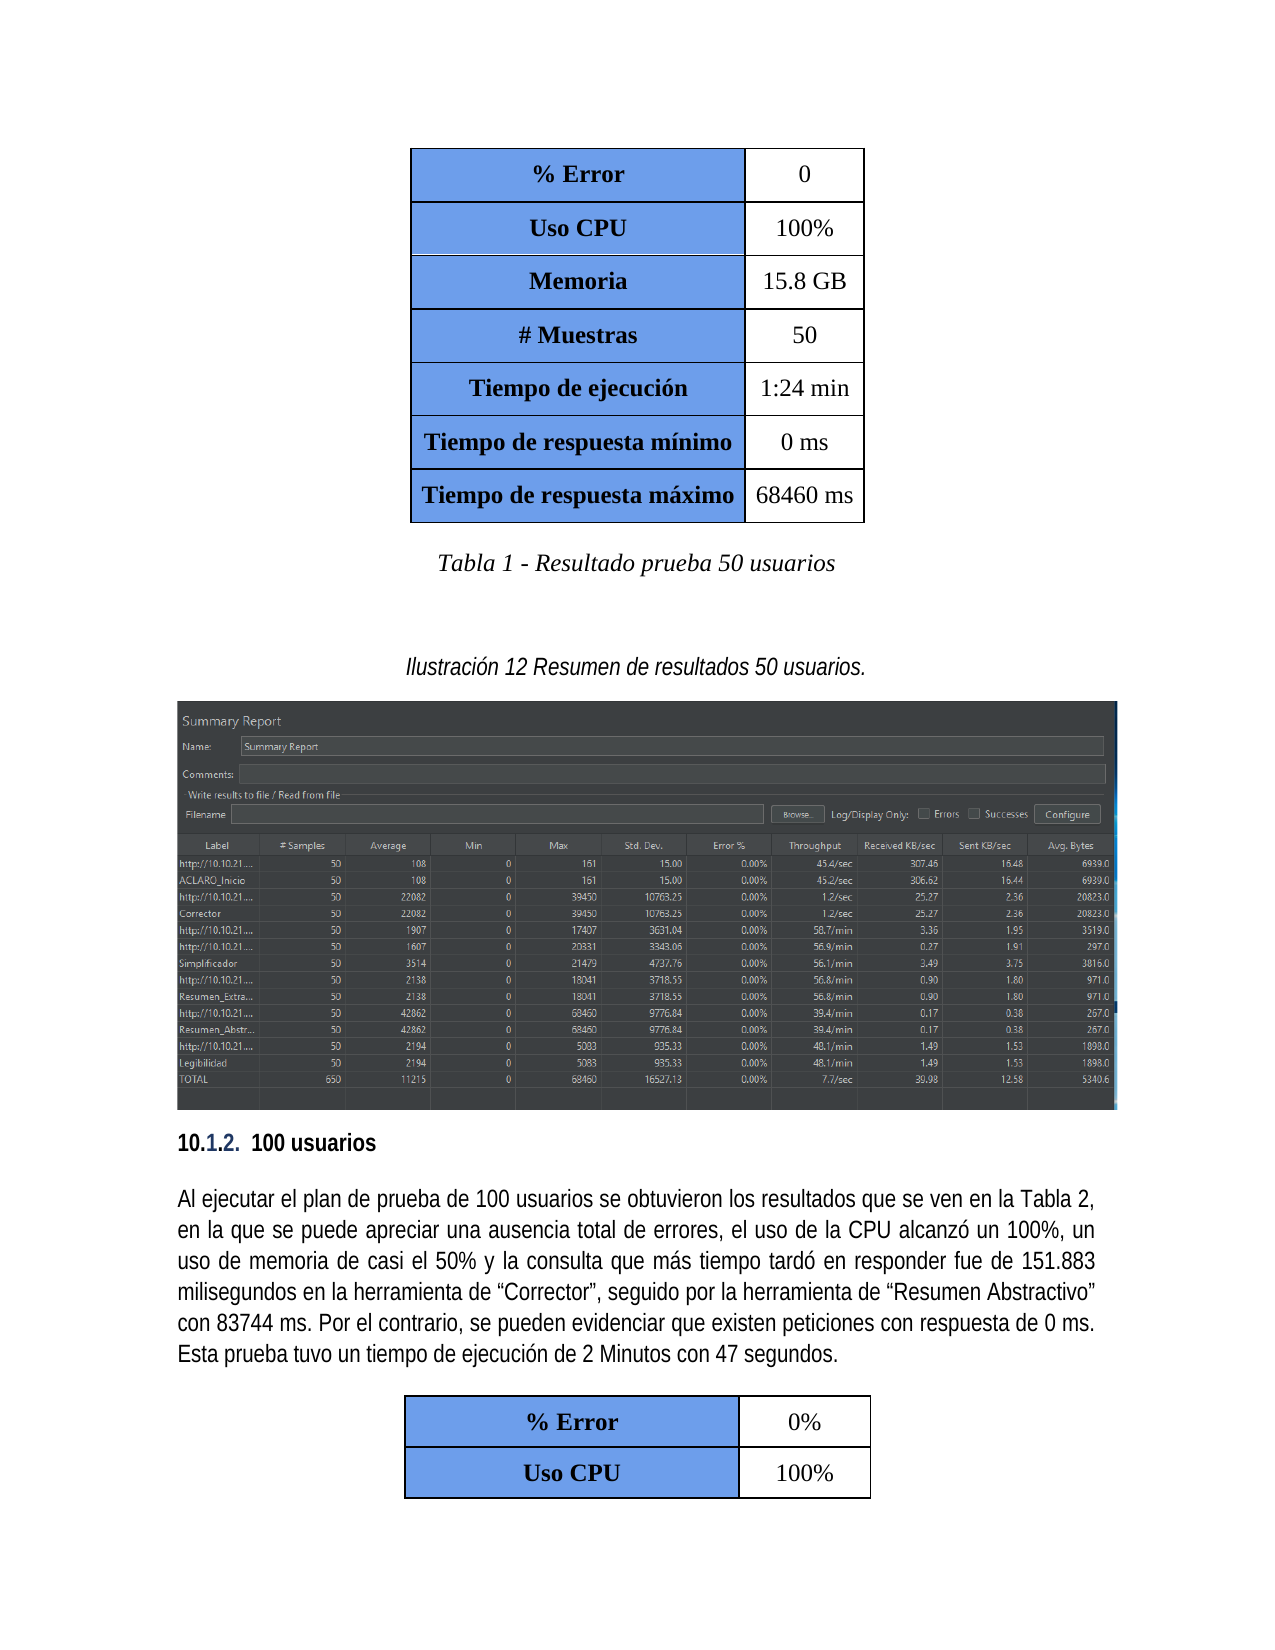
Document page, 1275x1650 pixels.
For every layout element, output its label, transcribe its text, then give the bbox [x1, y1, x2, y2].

subtitle 10.1.2. 100 usuarios [177, 1128, 1098, 1157]
table_header 0% [740, 1397, 870, 1446]
table_cell Tiempo de respuesta mínimo [412, 416, 744, 468]
table_cell Memoria [412, 256, 744, 308]
table_cell Tiempo de ejecución [412, 363, 744, 415]
table_cell Uso CPU [406, 1448, 738, 1497]
table_cell 0 ms [746, 416, 863, 468]
picture [177, 701, 1118, 1110]
table_cell Tiempo de respuesta máximo [412, 470, 744, 522]
table_header 0 [746, 149, 863, 201]
table_cell Uso CPU [412, 203, 744, 254]
text Tabla 1 - Resultado prueba 50 usuarios [177, 548, 1098, 577]
table_cell 50 [746, 310, 863, 361]
table_cell 15.8 GB [746, 256, 863, 308]
table_cell 1:24 min [746, 363, 863, 415]
table_header % Error [412, 149, 744, 201]
table_header % Error [406, 1397, 738, 1446]
table_cell 68460 ms [746, 470, 863, 522]
table_cell # Muestras [412, 310, 744, 361]
table_cell 100% [740, 1448, 870, 1497]
text Al ejecutar el plan de prueba de 100 usuarios se obtuvieron los resultados que se ven en la Tabla 2, en la que se puede apreciar una ausencia total de errores, el uso de la CPU alcanzó un 100%, un uso de memoria de casi el 50% y la consulta que más tiempo tardó en responder fue de 151.883 milisegundos en la herramienta de “Corrector”, seguido por la herramienta de “Resumen Abstractivo” con 83744 ms. Por el contrario, se pueden evidenciar que existen peticiones con respuesta de 0 ms. Esta prueba tuvo un tiempo de ejecución de 2 Minutos con 47 segundos. [177, 1184, 1098, 1368]
text Ilustración 12 Resumen de resultados 50 usuarios. [177, 652, 1098, 681]
table_cell 100% [746, 203, 863, 254]
